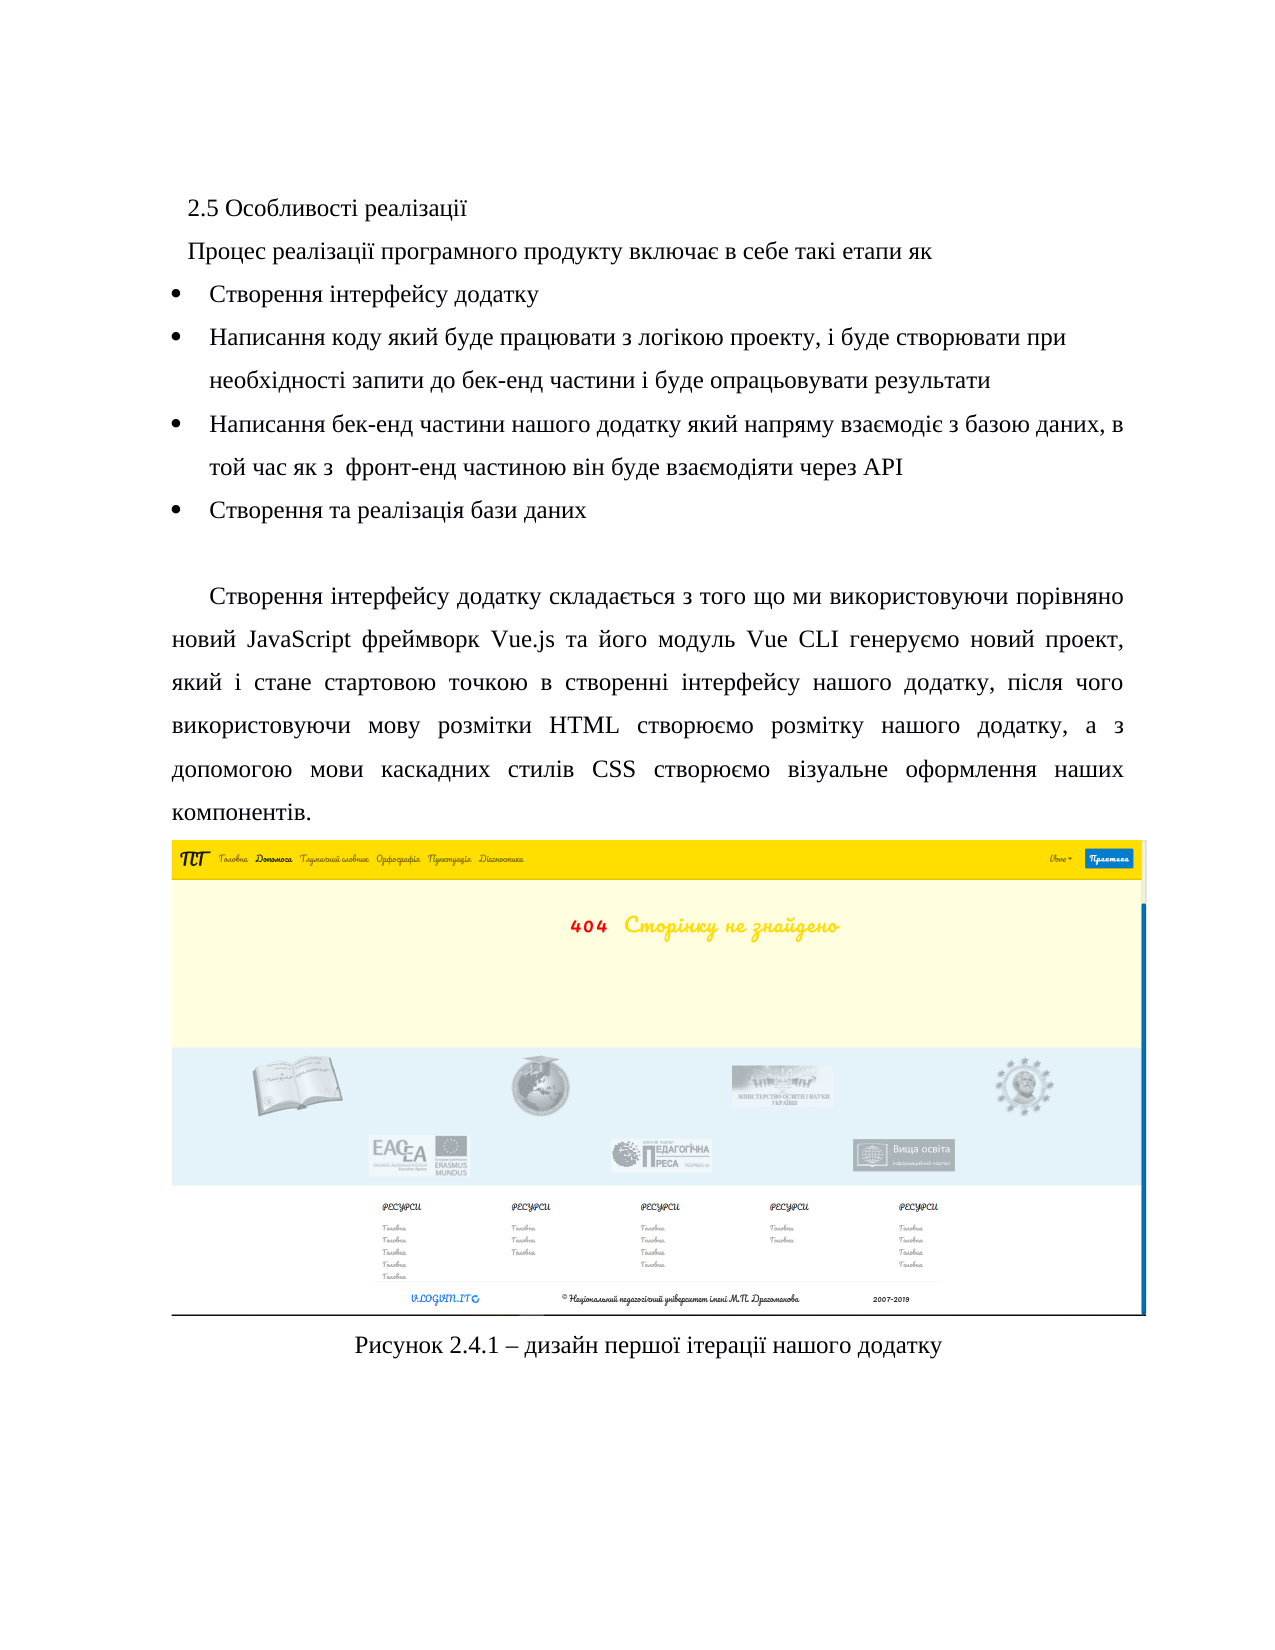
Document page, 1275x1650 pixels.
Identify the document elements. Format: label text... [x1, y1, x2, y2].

list Написання коду який буде працювати з логікою проекту, і буде створювати при необхідності запити до бек-енд частини і буде опрацьовувати результати [172, 322, 1125, 394]
list Створення та реалізація бази даних [172, 495, 1125, 524]
list Написання бек-енд частини нашого додатку який напряму взаємодіє з базою даних, в той час як з фронт-енд частиною він буде взаємодіяти через API [172, 409, 1125, 481]
text Створення інтерфейсу додатку складається з того що ми використовуючи порівняно новий JavaScript фреймворк Vue.js та його модуль Vue CLI генеруємо новий проект, який і стане стартовою точкою в створенні інтерфейсу нашого додатку, після чого використовуючи мову розмітки HTML створюємо розмітку нашого додатку, а з допомогою мови каскадних стилів CSS створюємо візуальне оформлення наших компонентів. [172, 581, 1125, 826]
picture [171, 840, 1147, 1316]
text Рисунок 2.4.1 – дизайн першої ітерації нашого додатку [172, 1330, 1125, 1359]
text 2.5 Особливості реалізації [150, 193, 1125, 222]
list Створення інтерфейсу додатку [172, 279, 1125, 308]
text Процес реалізації програмного продукту включає в себе такі етапи як [150, 236, 1125, 265]
